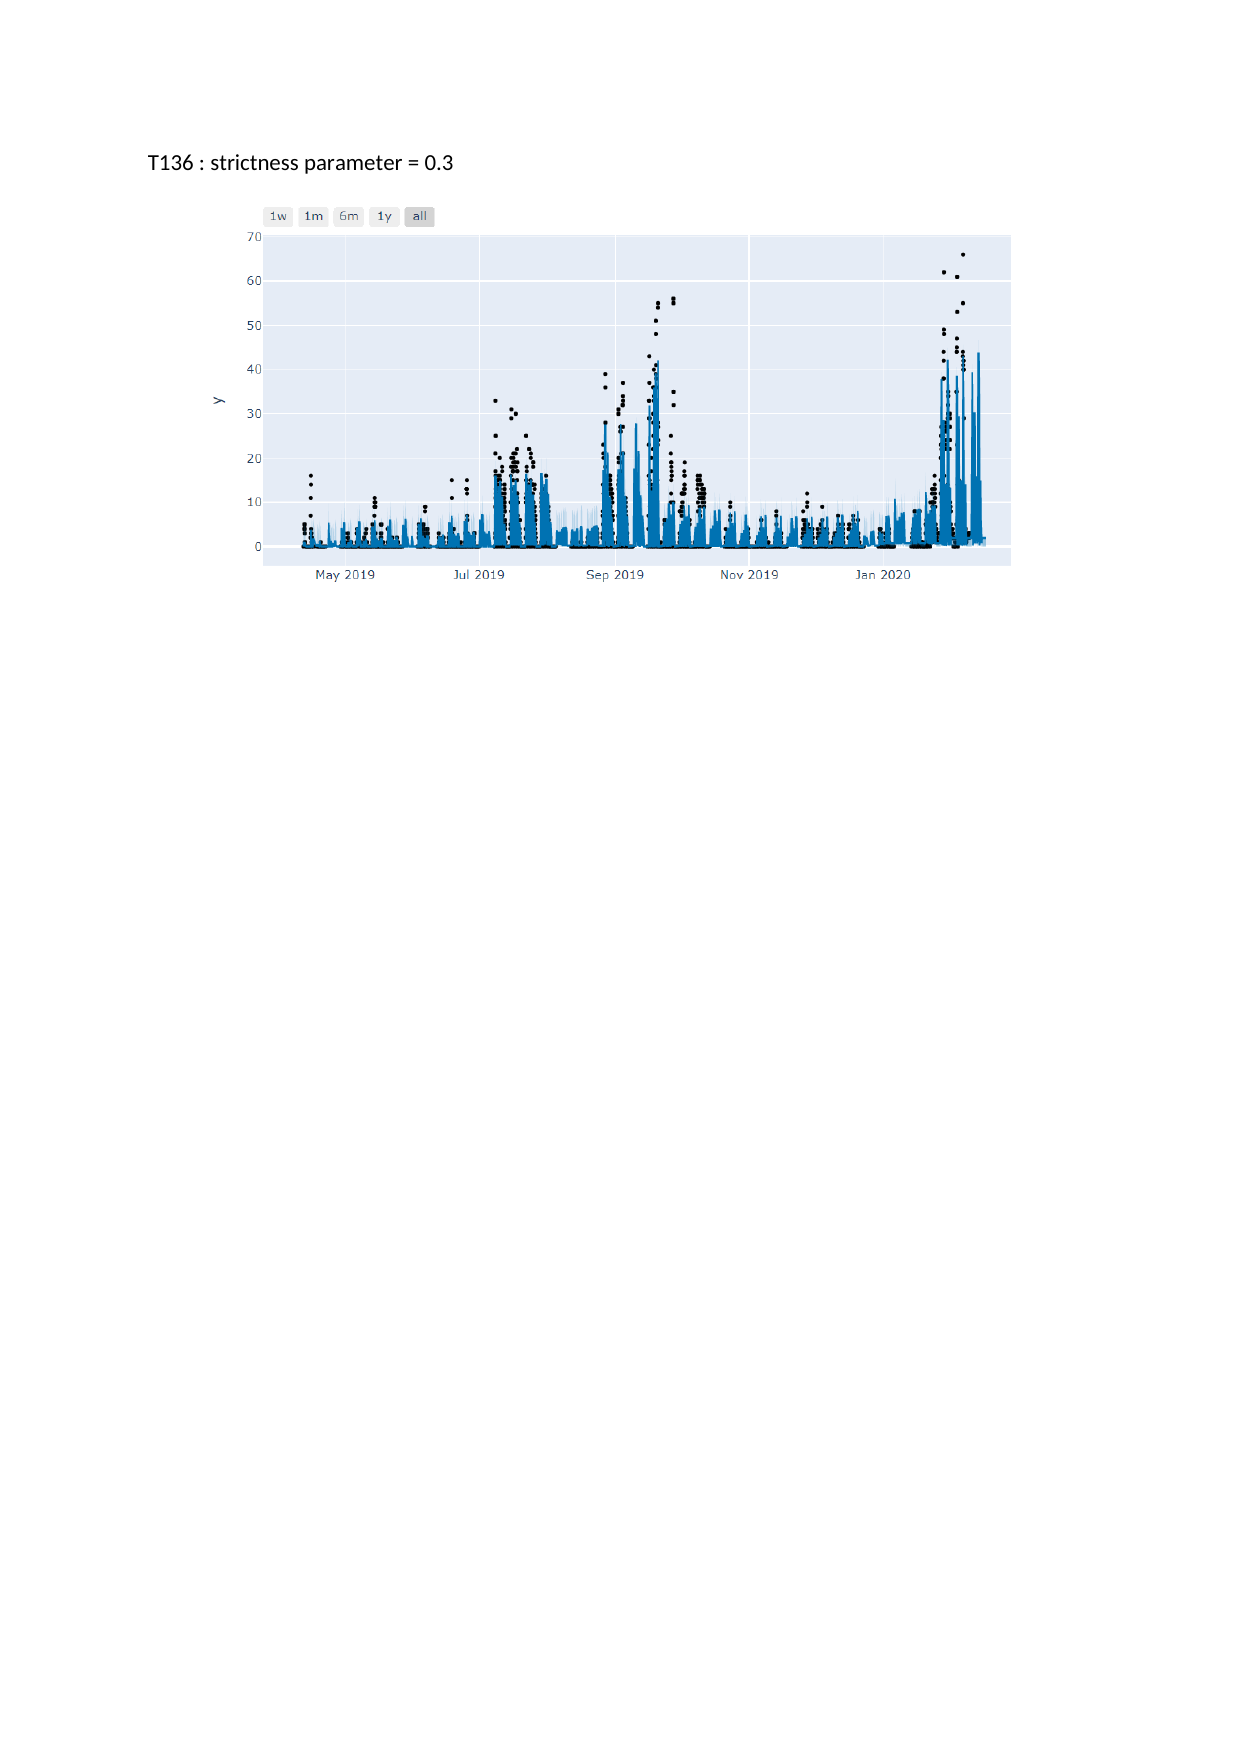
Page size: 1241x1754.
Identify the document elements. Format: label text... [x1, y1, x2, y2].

picture [201, 194, 1040, 587]
text T136 : strictness parameter = 0.3 [148, 148, 1093, 176]
